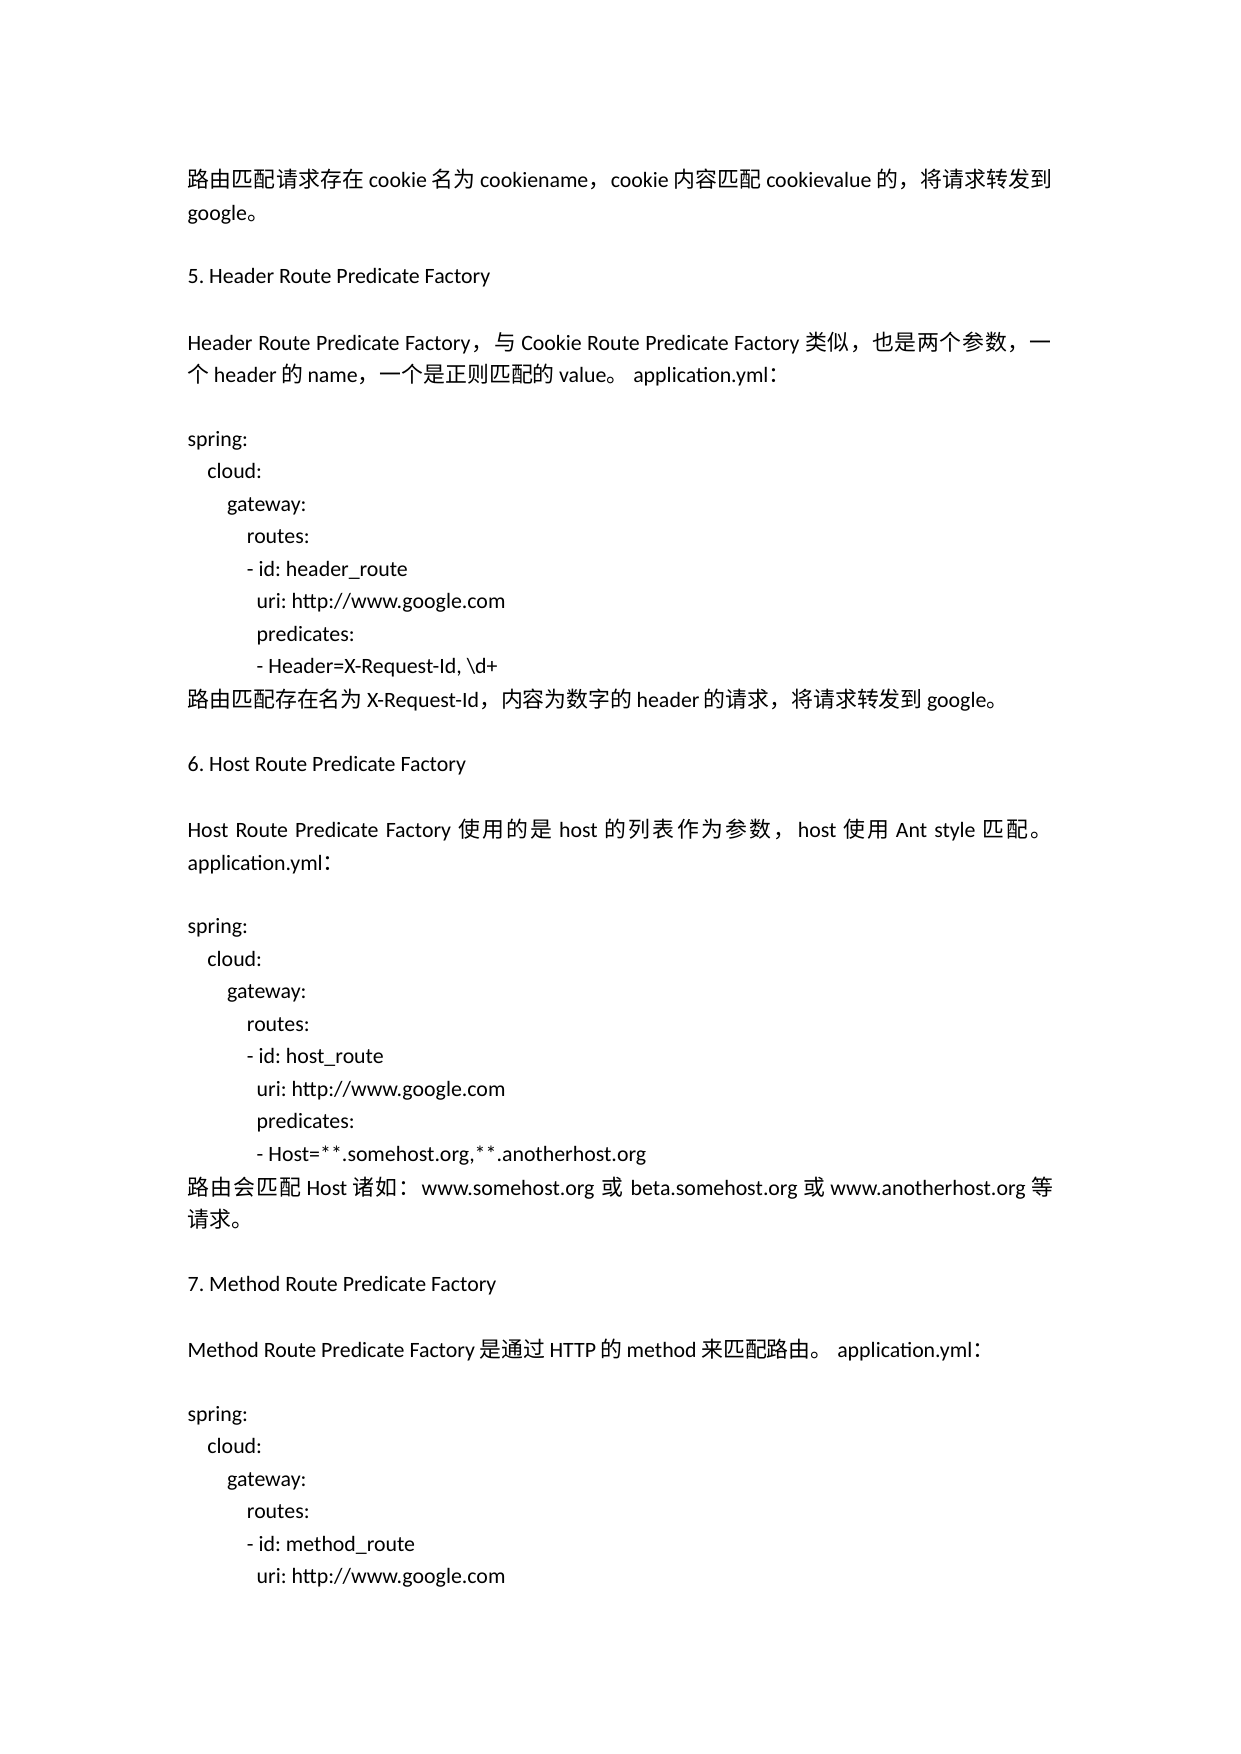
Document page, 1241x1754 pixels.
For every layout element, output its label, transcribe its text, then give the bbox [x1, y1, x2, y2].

text spring: [187, 1397, 1053, 1429]
text spring: [187, 422, 1053, 454]
text - Header=X-Request-Id, \d+ [187, 649, 1053, 682]
text uri: http://www.google.com [187, 1072, 1053, 1104]
text Method Route Predicate Factory是通过HTTP的method来匹配路由。 application.yml： [187, 1332, 1053, 1364]
text 7. Method Route Predicate Factory [187, 1267, 1053, 1299]
text gateway: [187, 487, 1053, 519]
text routes: [187, 519, 1053, 552]
text cloud: [187, 1429, 1053, 1462]
text predicates: [187, 617, 1053, 649]
text 路由匹配请求存在cookie名为cookiename，cookie内容匹配cookievalue的，将请求转发到google。 [187, 162, 1053, 227]
text predicates: [187, 1104, 1053, 1137]
text routes: [187, 1007, 1053, 1039]
text uri: http://www.google.com [187, 584, 1053, 617]
text - id: host_route [187, 1039, 1053, 1072]
text - Host=**.somehost.org,**.anotherhost.org [187, 1137, 1053, 1169]
text gateway: [187, 974, 1053, 1007]
text Header Route Predicate Factory，与Cookie Route Predicate Factory类似，也是两个参数，一个header的name，一个是正则匹配的value。 application.yml： [187, 324, 1053, 389]
text uri: http://www.google.com [187, 1559, 1053, 1592]
text routes: [187, 1494, 1053, 1527]
text 6. Host Route Predicate Factory [187, 747, 1053, 779]
text gateway: [187, 1462, 1053, 1494]
text Host Route Predicate Factory使用的是host的列表作为参数，host使用Ant style匹配。 application.yml： [187, 812, 1053, 877]
text - id: method_route [187, 1527, 1053, 1559]
text 路由会匹配Host诸如：www.somehost.org 或 beta.somehost.org或www.anotherhost.org等请求。 [187, 1169, 1053, 1234]
text spring: [187, 909, 1053, 942]
text cloud: [187, 942, 1053, 974]
text - id: header_route [187, 552, 1053, 584]
text cloud: [187, 454, 1053, 487]
text 5. Header Route Predicate Factory [187, 259, 1053, 292]
text 路由匹配存在名为X-Request-Id，内容为数字的header的请求，将请求转发到google。 [187, 682, 1053, 714]
